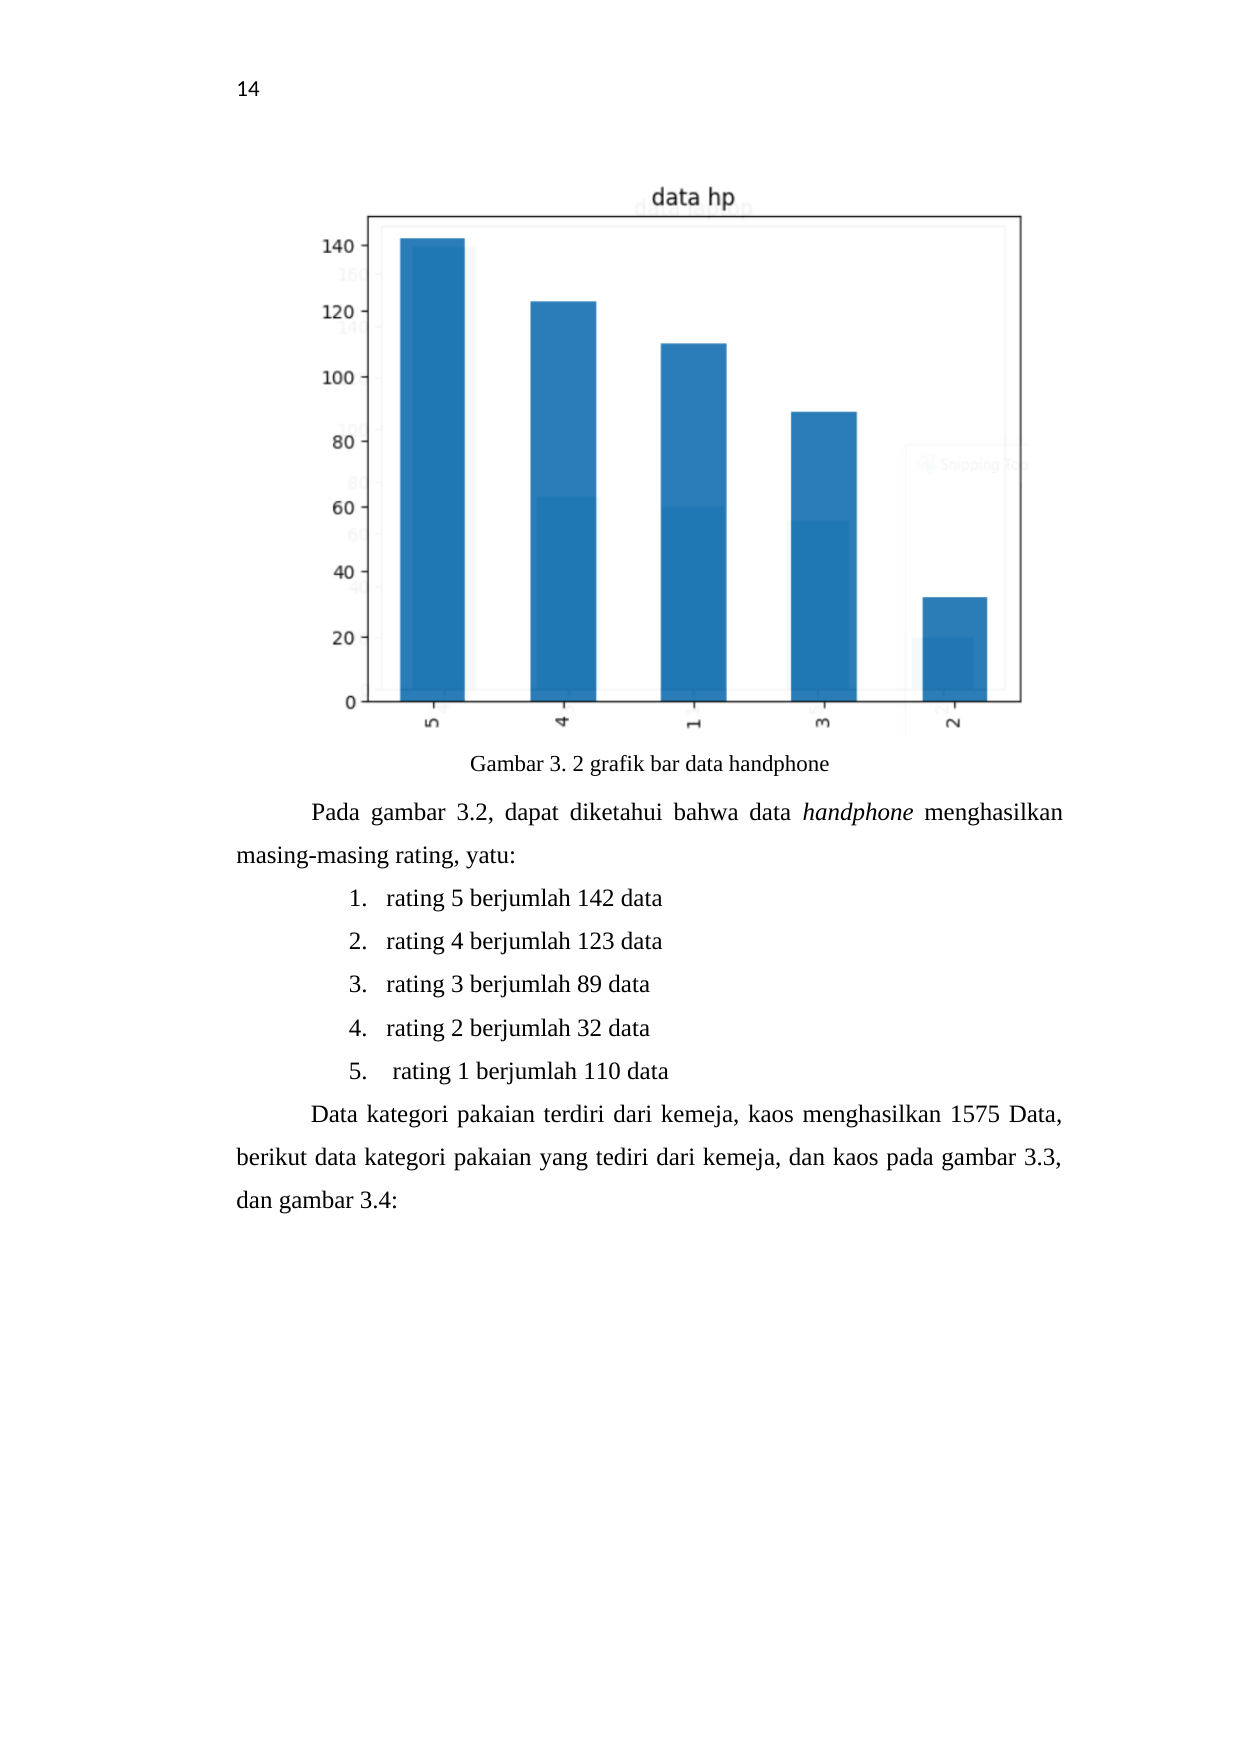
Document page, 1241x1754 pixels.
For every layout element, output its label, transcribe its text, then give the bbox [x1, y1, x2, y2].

list rating 3 berjumlah 89 data [349, 969, 1063, 998]
list rating 5 berjumlah 142 data [349, 883, 1063, 912]
list rating 4 berjumlah 123 data [349, 926, 1063, 955]
picture [310, 177, 1029, 736]
text Pada gambar 3.2, dapat diketahui bahwa data handphone menghasilkan masing-masing rating, yatu: [236, 797, 1063, 869]
list rating 2 berjumlah 32 data [349, 1013, 1063, 1041]
list rating 1 berjumlah 110 data [349, 1056, 1063, 1084]
text Gambar 3. 2 grafik bar data handphone [236, 750, 1063, 776]
text Data kategori pakaian terdiri dari kemeja, kaos menghasilkan 1575 Data, berikut data kategori pakaian yang tediri dari kemeja, dan kaos pada gambar 3.3, dan gambar 3.4: [236, 1099, 1063, 1214]
